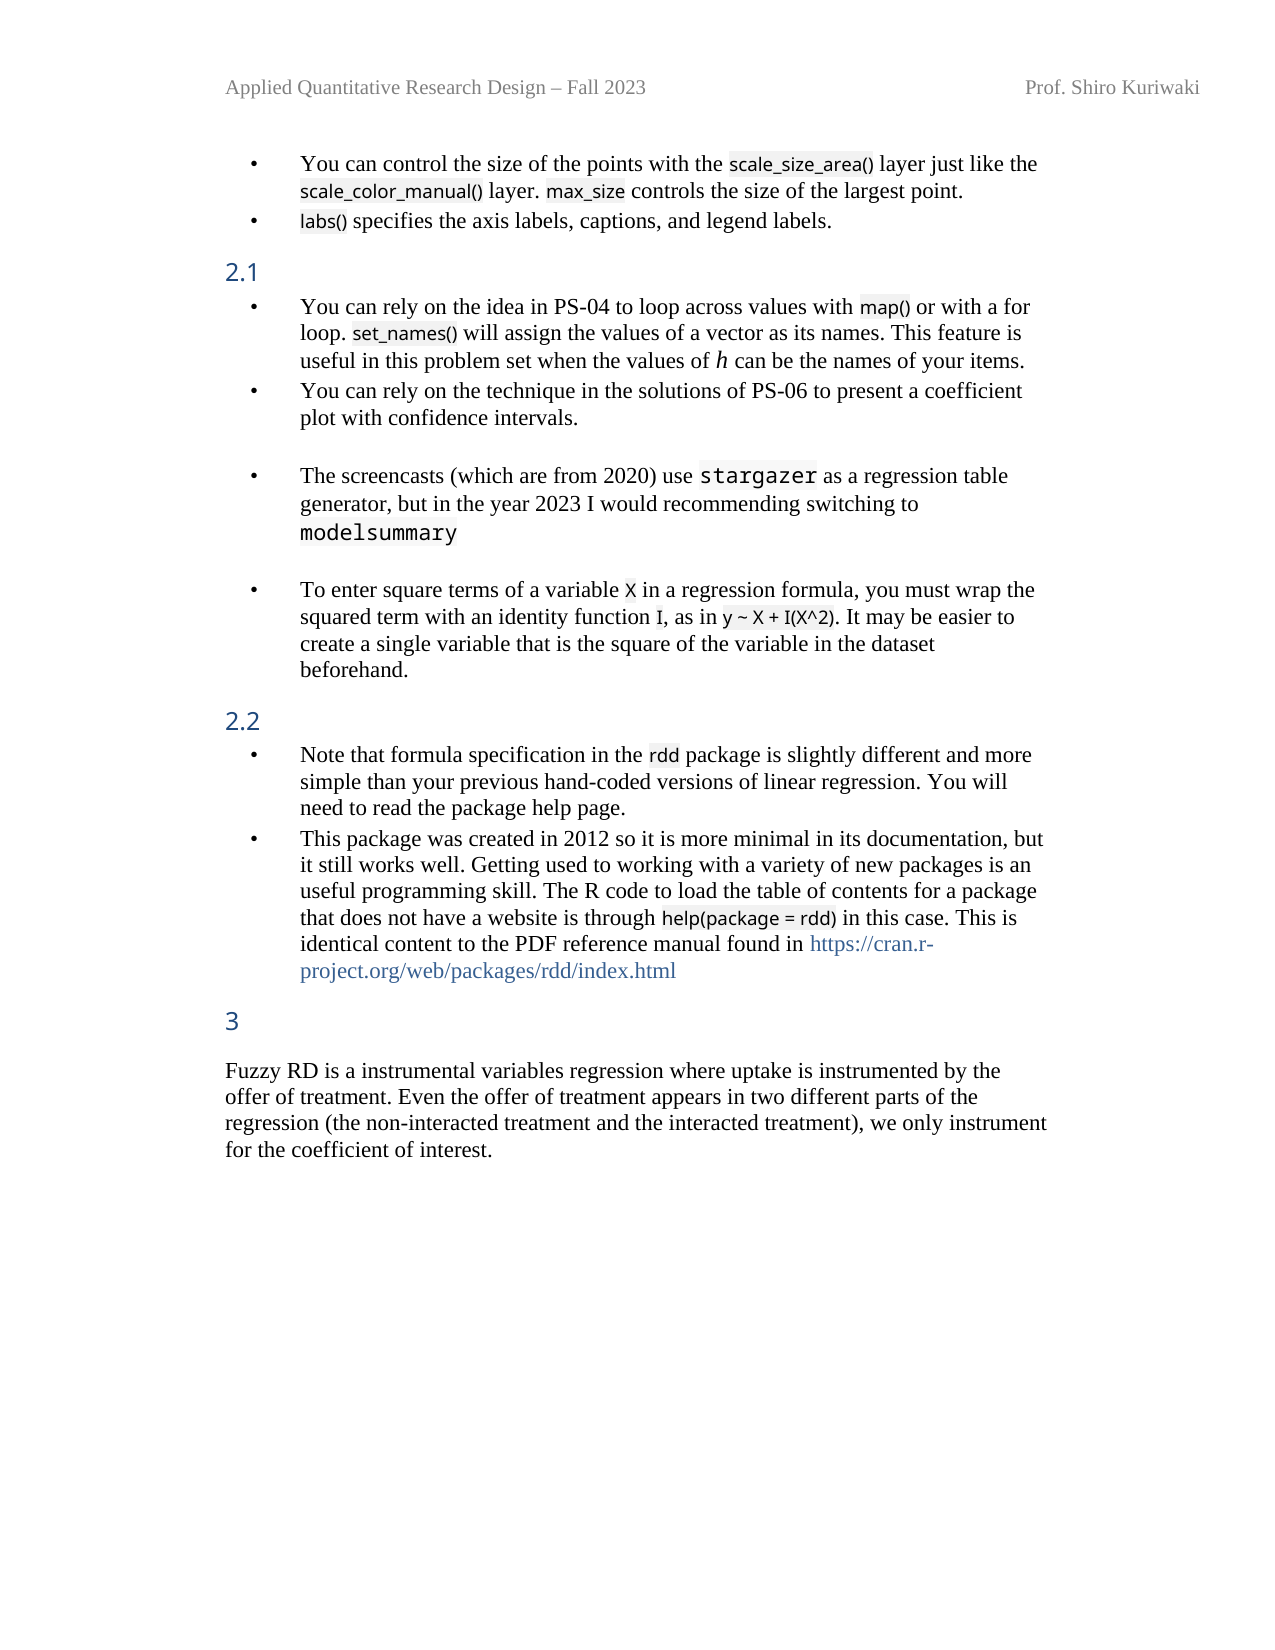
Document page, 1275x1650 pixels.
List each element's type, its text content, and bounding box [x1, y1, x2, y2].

list You can control the size of the points with the scale_size_area() layer just like the scale_color_manual() layer. max_size controls the size of the largest point. [250, 150, 1050, 203]
list labs() specifies the axis labels, captions, and legend labels. [250, 207, 1050, 234]
subtitle 3 [225, 1004, 1050, 1038]
list You can rely on the idea in PS-04 to loop across values with map() or with a for loop. set_names() will assign the values of a vector as its names. This feature is useful in this problem set when the values of can be the names of your items. [250, 293, 1050, 374]
text Fuzzy RD is a instrumental variables regression where uptake is instrumented by the offer of treatment. Even the offer of treatment appears in two different parts of the regression (the non-interacted treatment and the interacted treatment), we only instrument for the coefficient of interest. [225, 1057, 1050, 1162]
list This package was created in 2012 so it is more minimal in its documentation, but it still works well. Getting used to working with a variety of new packages is an useful programming skill. The R code to load the table of contents for a package that does not have a website is through help(package = rdd) in this case. This is identical content to the PDF reference manual found in https://cran.r-project.org/web/packages/rdd/index.html [250, 824, 1050, 983]
list You can rely on the technique in the solutions of PS-06 to present a coefficient plot with confidence intervals. [250, 378, 1050, 457]
subtitle 2.1 [225, 255, 1050, 289]
subtitle 2.2 [225, 703, 1050, 738]
list Note that formula specification in the rdd package is slightly different and more simple than your previous hand-coded versions of linear regression. You will need to read the package help page. [250, 741, 1050, 821]
list To enter square terms of a variable X in a regression formula, you must wrap the squared term with an identity function I, as in y ~ X + I(X^2). It may be easier to create a single variable that is the square of the variable in the dataset beforehand. [250, 576, 1050, 683]
list The screencasts (which are from 2020) use stargazer as a regression table generator, but in the year 2023 I would recommending switching to modelsummary [250, 460, 1050, 573]
